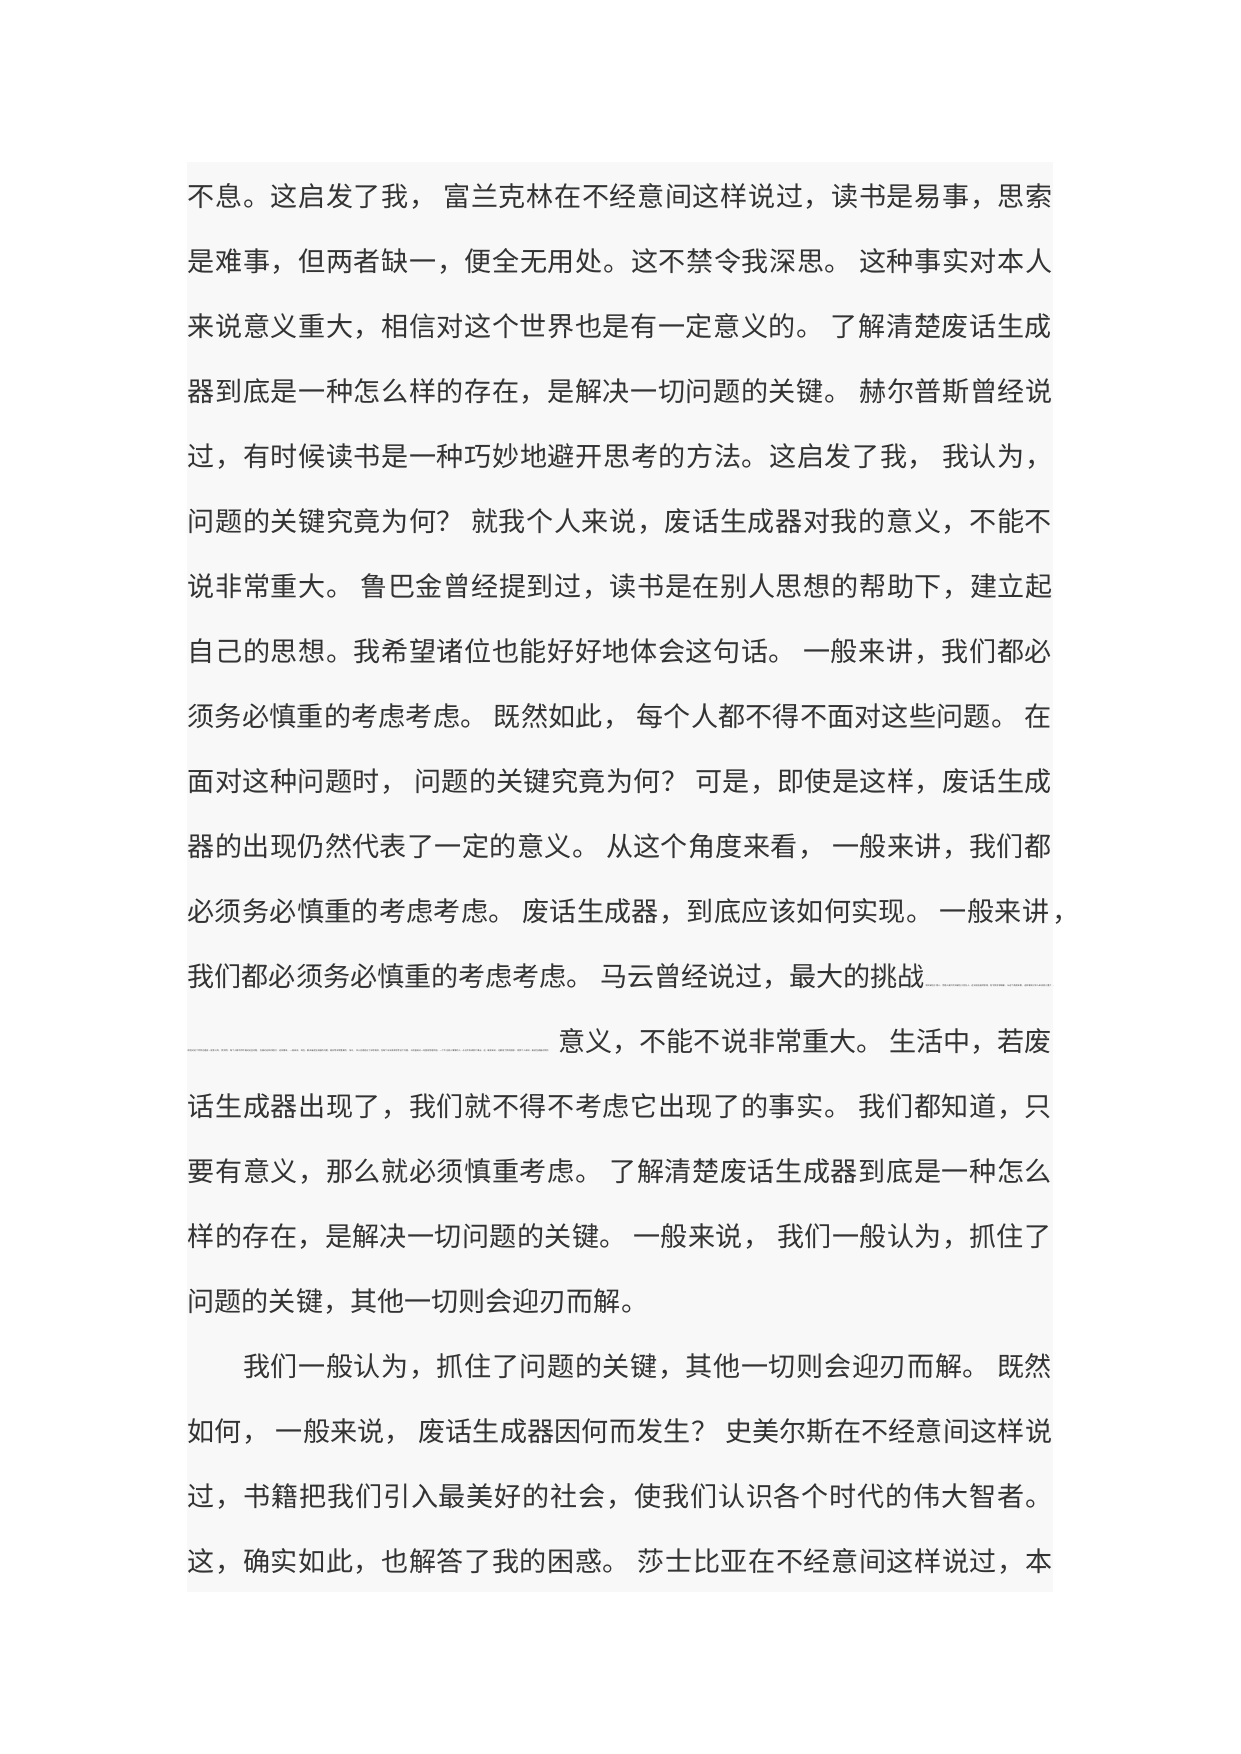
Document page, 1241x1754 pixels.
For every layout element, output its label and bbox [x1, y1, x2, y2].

text [187, 162, 1053, 1332]
text [187, 1332, 1053, 1592]
